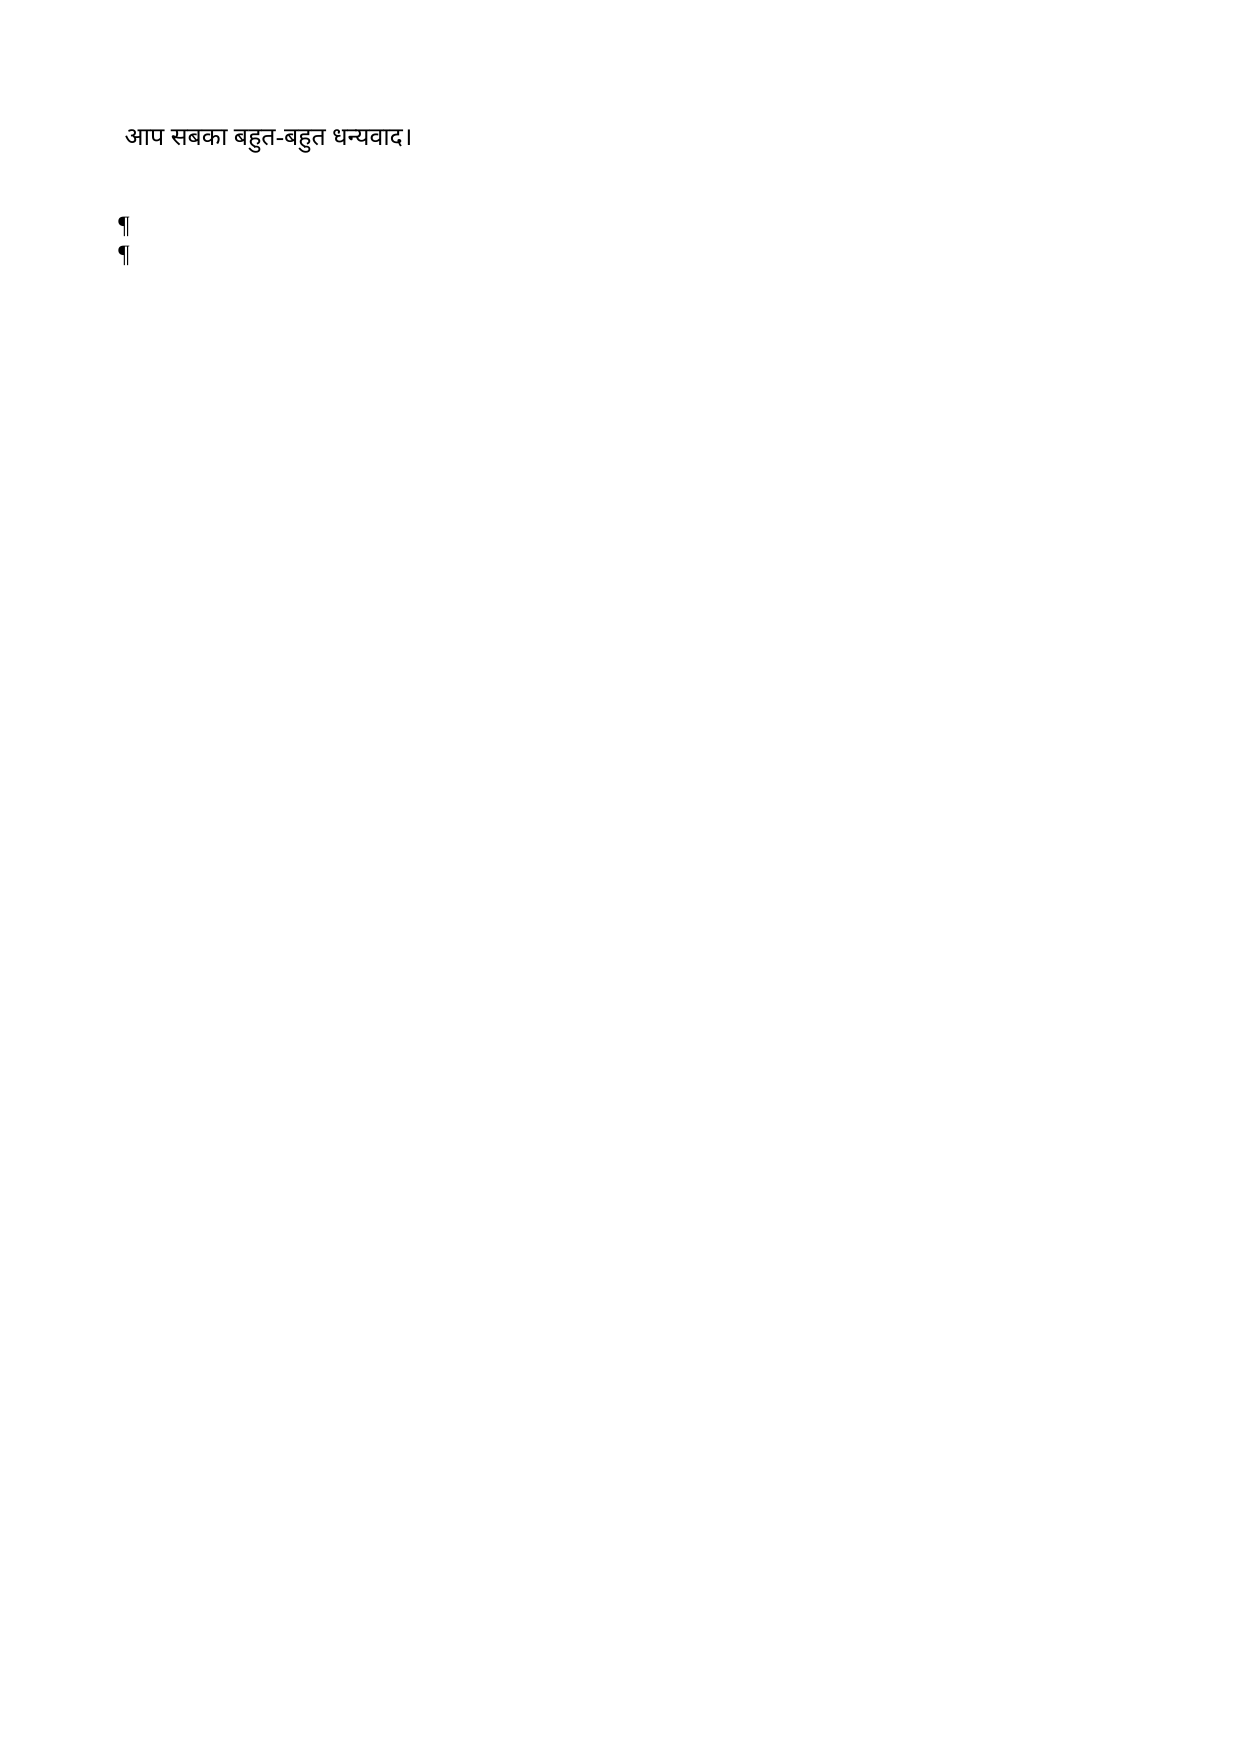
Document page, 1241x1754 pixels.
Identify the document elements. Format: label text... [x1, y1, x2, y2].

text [118, 118, 1122, 189]
text ¶ [118, 239, 1122, 267]
text ¶ [118, 210, 1122, 239]
